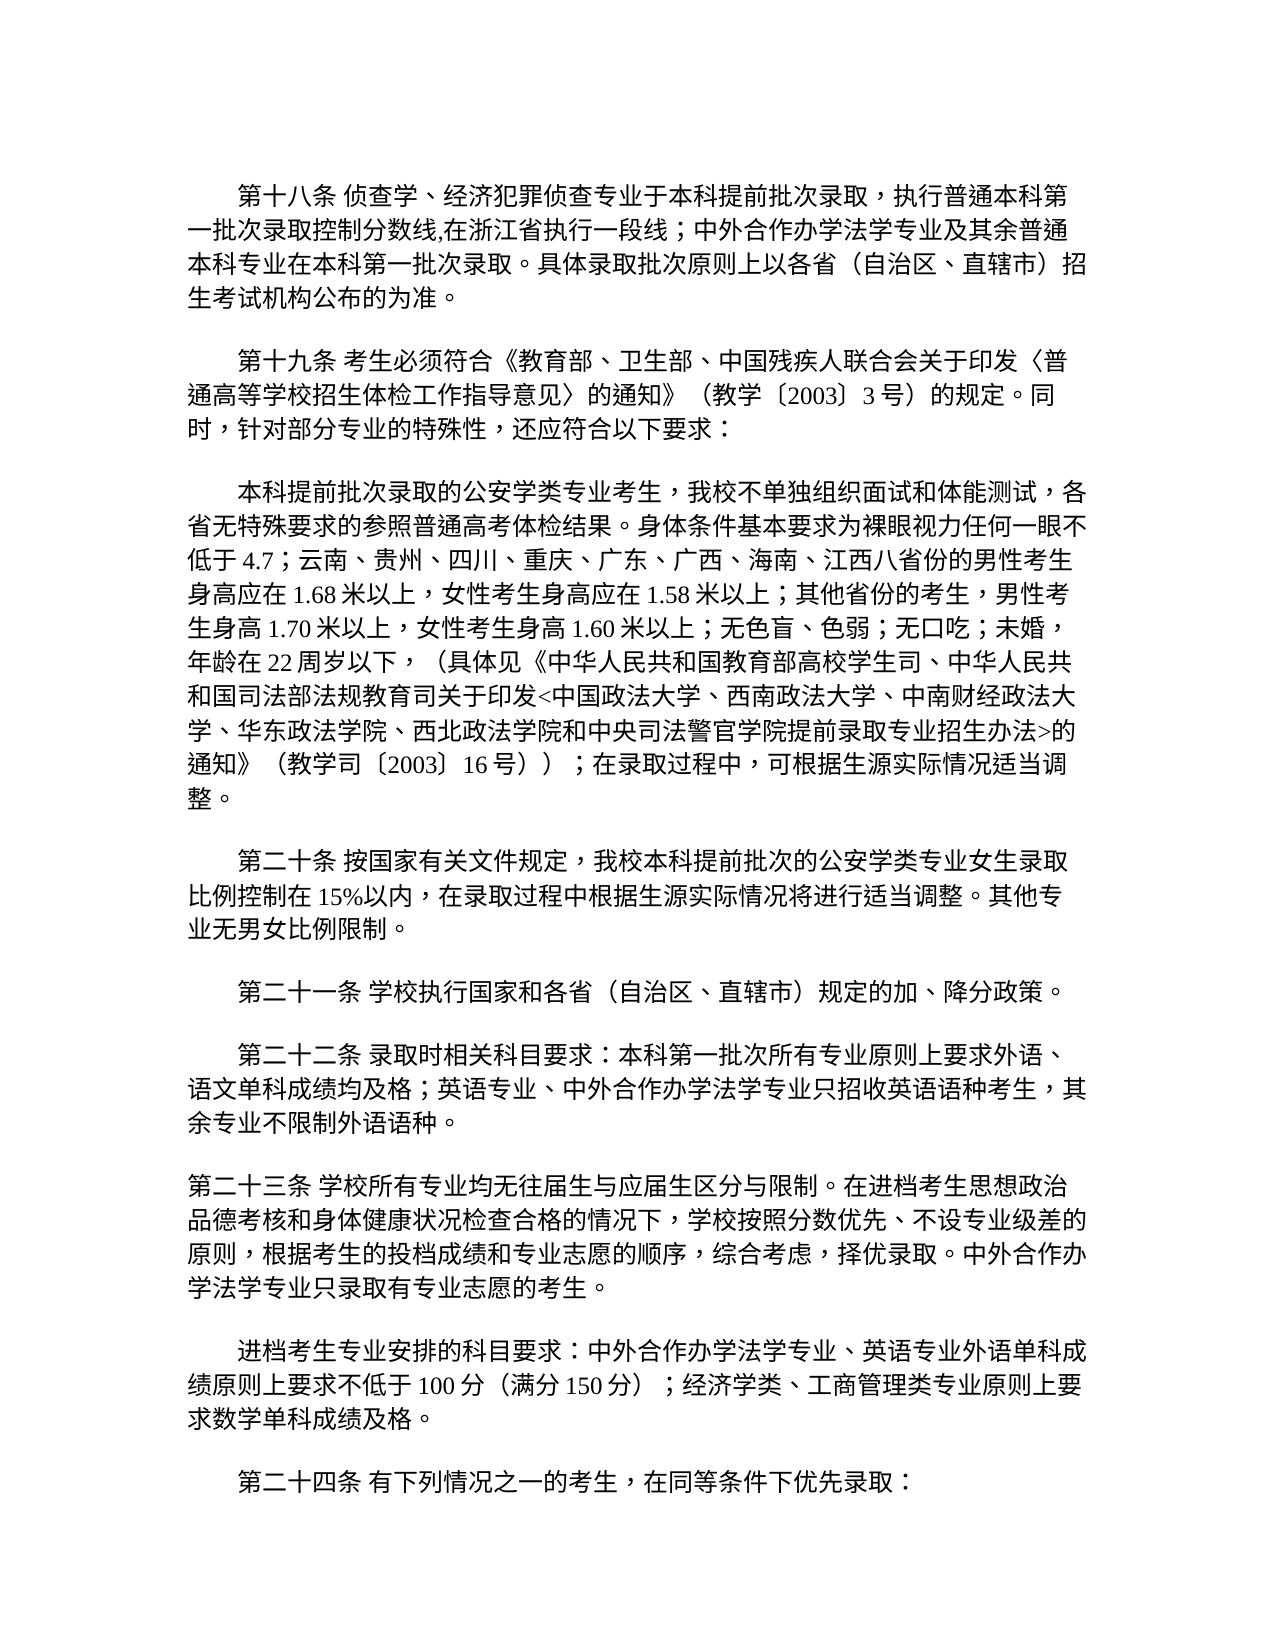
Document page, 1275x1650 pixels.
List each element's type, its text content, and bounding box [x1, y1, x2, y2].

text 第十八条 侦查学、经济犯罪侦查专业于本科提前批次录取，执行普通本科第一批次录取控制分数线,在浙江省执行一段线；中外合作办学法学专业及其余普通本科专业在本科第一批次录取。具体录取批次原则上以各省（自治区、直辖市）招生考试机构公布的为准。 [187, 179, 1087, 315]
text 本科提前批次录取的公安学类专业考生，我校不单独组织面试和体能测试，各省无特殊要求的参照普通高考体检结果。身体条件基本要求为裸眼视力任何一眼不低于4.7；云南、贵州、四川、重庆、广东、广西、海南、江西八省份的男性考生身高应在1.68米以上，女性考生身高应在1.58米以上；其他省份的考生，男性考生身高1.70米以上，女性考生身高1.60米以上；无色盲、色弱；无口吃；未婚，年龄在22周岁以下，（具体见《中华人民共和国教育部高校学生司、中华人民共和国司法部法规教育司关于印发<中国政法大学、西南政法大学、中南财经政法大学、华东政法学院、西北政法学院和中央司法警官学院提前录取专业招生办法>的通知》（教学司〔2003〕16号））；在录取过程中，可根据生源实际情况适当调整。 [187, 475, 1087, 815]
text 第二十条 按国家有关文件规定，我校本科提前批次的公安学类专业女生录取比例控制在15%以内，在录取过程中根据生源实际情况将进行适当调整。其他专业无男女比例限制。 [187, 844, 1087, 946]
text 第二十三条 学校所有专业均无往届生与应届生区分与限制。在进档考生思想政治品德考核和身体健康状况检查合格的情况下，学校按照分数优先、不设专业级差的原则，根据考生的投档成绩和专业志愿的顺序，综合考虑，择优录取。中外合作办学法学专业只录取有专业志愿的考生。 [187, 1169, 1087, 1305]
text 第十九条 考生必须符合《教育部、卫生部、中国残疾人联合会关于印发〈普通高等学校招生体检工作指导意见〉的通知》（教学〔2003〕3号）的规定。同时，针对部分专业的特殊性，还应符合以下要求： [187, 344, 1087, 446]
text 第二十一条 学校执行国家和各省（自治区、直辖市）规定的加、降分政策。 [187, 975, 1087, 1009]
text 进档考生专业安排的科目要求：中外合作办学法学专业、英语专业外语单科成绩原则上要求不低于100分（满分150分）；经济学类、工商管理类专业原则上要求数学单科成绩及格。 [187, 1334, 1087, 1436]
text 第二十二条 录取时相关科目要求：本科第一批次所有专业原则上要求外语、语文单科成绩均及格；英语专业、中外合作办学法学专业只招收英语语种考生，其余专业不限制外语语种。 [187, 1038, 1087, 1140]
text 第二十四条 有下列情况之一的考生，在同等条件下优先录取： [187, 1465, 1087, 1499]
